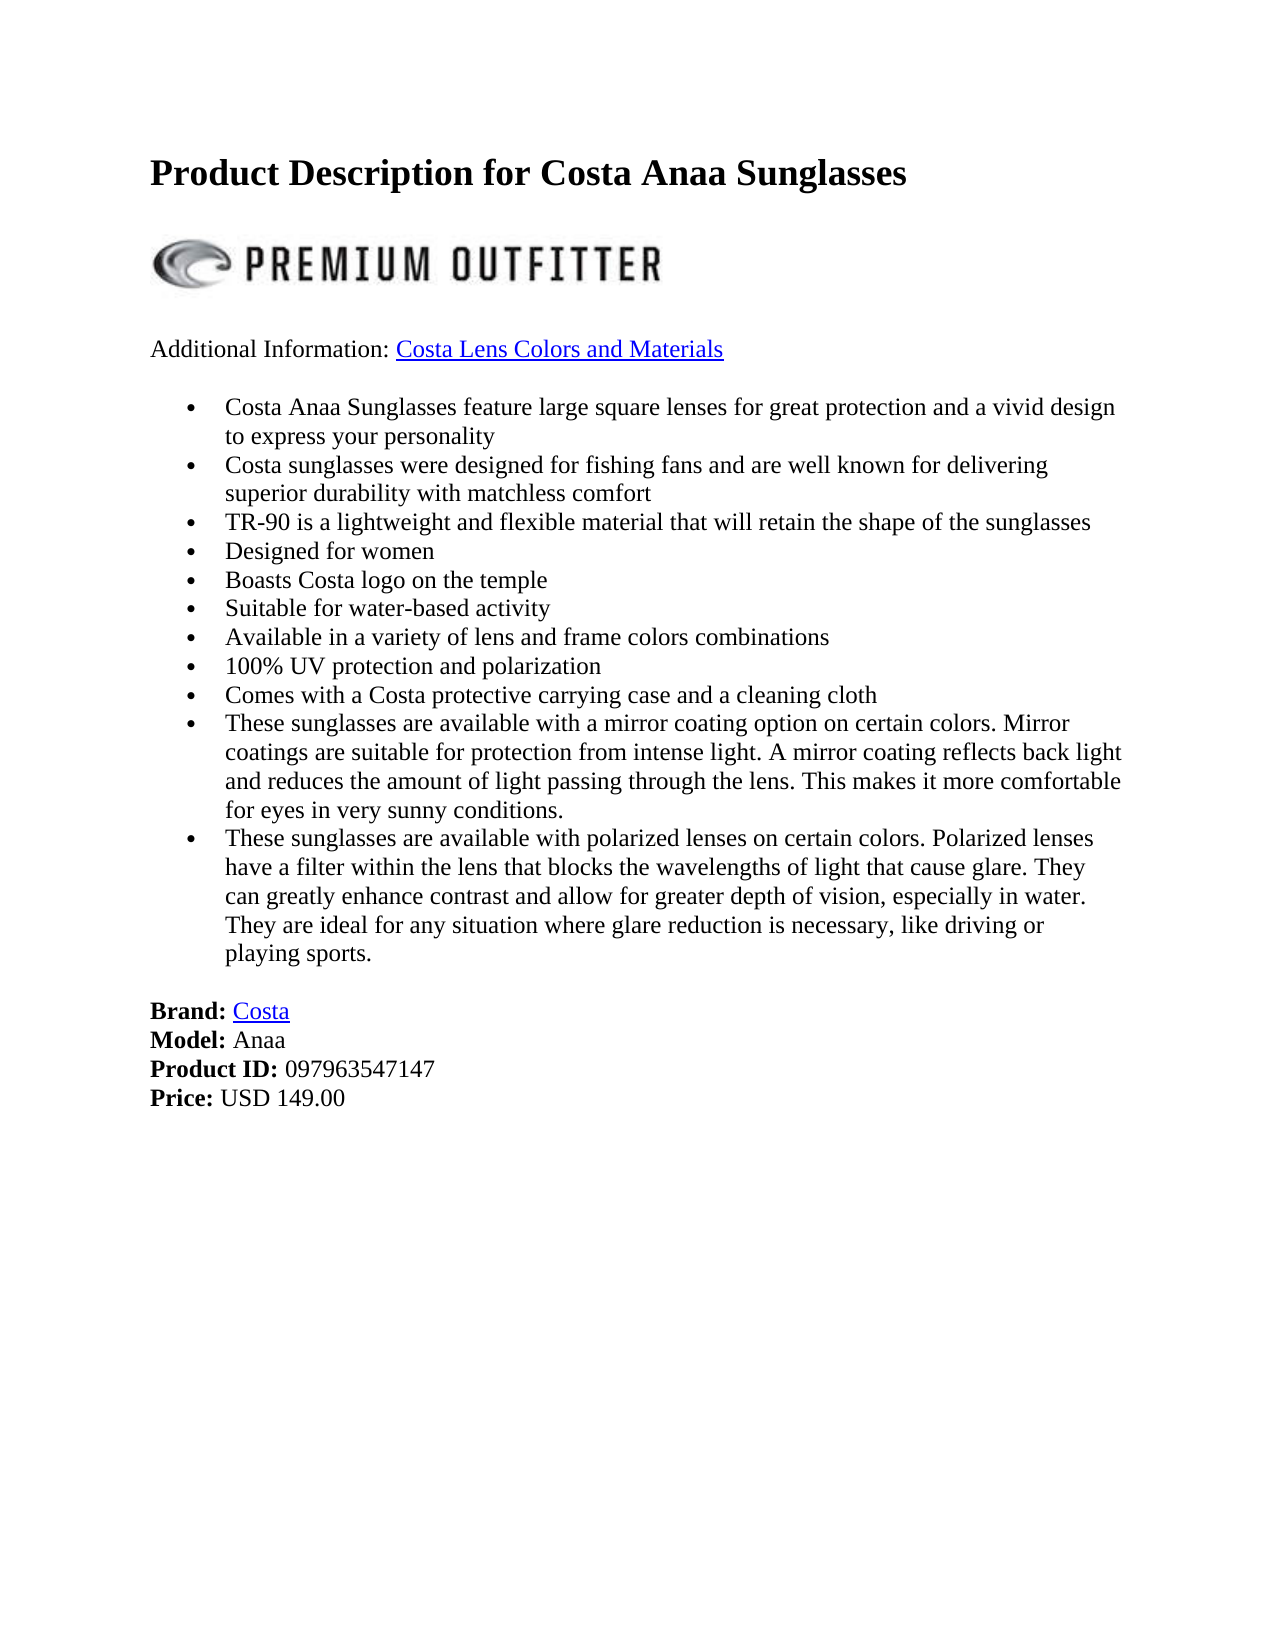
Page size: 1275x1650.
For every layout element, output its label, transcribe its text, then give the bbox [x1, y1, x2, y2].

text Price: USD 149.00 [150, 1083, 1125, 1111]
list Available in a variety of lens and frame colors combinations [187, 622, 1125, 651]
list Costa sunglasses were designed for fishing fans and are well known for delivering superior durability with matchless comfort [187, 450, 1125, 507]
list Boasts Costa logo on the temple [187, 565, 1125, 593]
list These sunglasses are available with polarized lenses on certain colors. Polarized lenses have a filter within the lens that blocks the wavelengths of light that cause glare. They can greatly enhance contrast and allow for greater depth of vision, especially in water. They are ideal for any situation where glare reduction is necessary, like driving or playing sports. [187, 823, 1125, 967]
text Product Description for Costa Anaa Sunglasses [150, 150, 1125, 193]
list Designed for women [187, 536, 1125, 565]
text Model: Anaa [150, 1025, 1125, 1054]
list Suitable for water-based activity [187, 593, 1125, 622]
picture [150, 222, 666, 305]
list These sunglasses are available with a mirror coating option on certain colors. Mirror coatings are suitable for protection from intense light. A mirror coating reflects back light and reduces the amount of light passing through the lens. This makes it more comfortable for eyes in very sunny conditions. [187, 708, 1125, 823]
text Product ID: 097963547147 [150, 1054, 1125, 1083]
list Costa Anaa Sunglasses feature large square lenses for great protection and a vivid design to express your personality [187, 392, 1125, 450]
text Brand: Costa [150, 996, 1125, 1025]
list Comes with a Costa protective carrying case and a cleaning cloth [187, 680, 1125, 708]
list TR-90 is a lightweight and flexible material that will retain the shape of the sunglasses [187, 507, 1125, 536]
list 100% UV protection and polarization [187, 651, 1125, 680]
text Additional Information: Costa Lens Colors and Materials [150, 334, 1125, 363]
